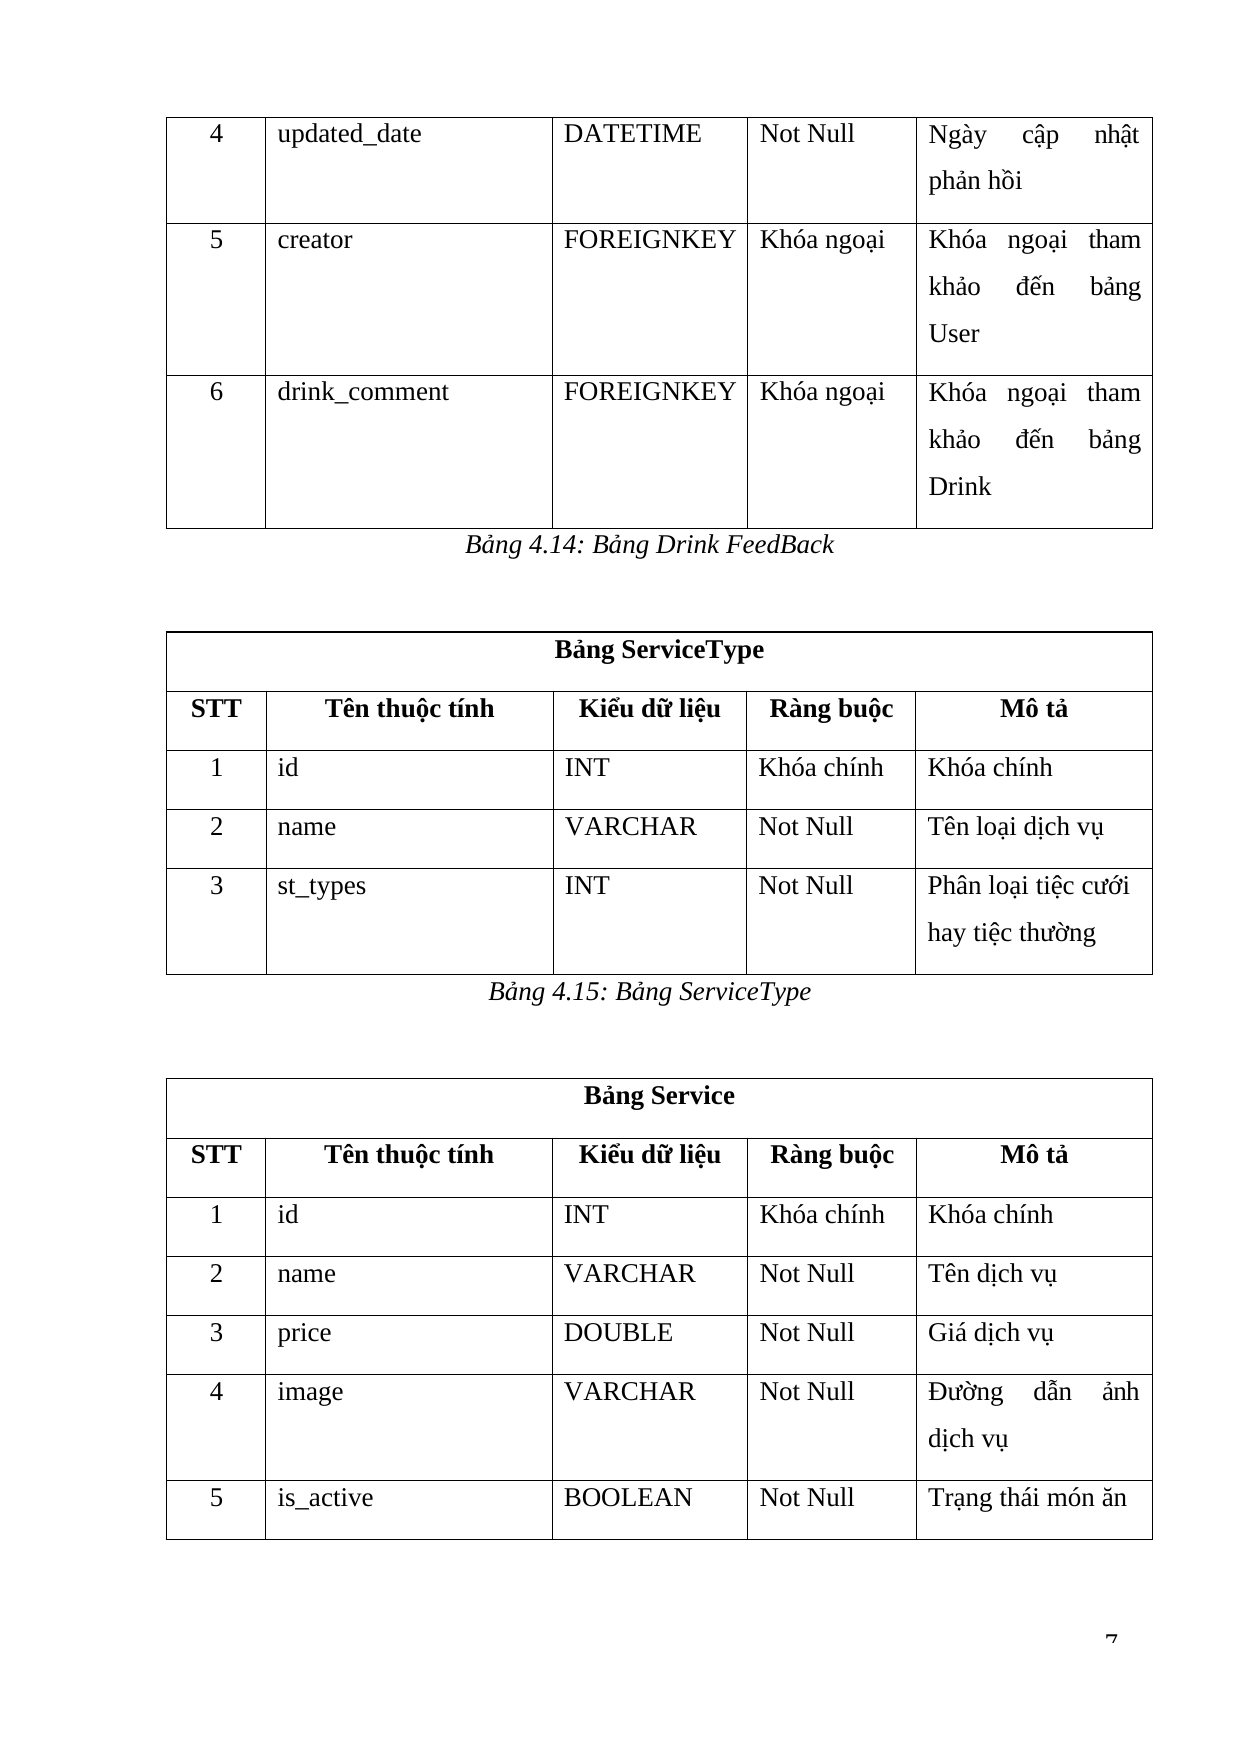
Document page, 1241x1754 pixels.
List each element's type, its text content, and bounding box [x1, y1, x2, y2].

table_cell Khóa chính [748, 1198, 916, 1256]
table_cell Not Null [748, 1481, 916, 1539]
table_cell Tên loại dịch vụ [916, 810, 1152, 868]
table_cell Khóa ngoại tham khảo đến bảng Drink [917, 376, 1152, 528]
table_header Not Null [748, 118, 916, 223]
table_cell 3 [167, 869, 266, 974]
table_cell VARCHAR [554, 810, 746, 868]
table_cell Khóa chính [747, 751, 915, 809]
table_cell 4 [167, 1375, 265, 1480]
table_cell INT [554, 869, 746, 974]
table_cell Phân loại tiệc cưới hay tiệc thường [916, 869, 1152, 974]
table_cell DOUBLE [553, 1316, 747, 1374]
table_cell id [267, 751, 553, 809]
table_cell 6 [167, 376, 265, 528]
table_cell Đường dẫn ảnh dịch vụ [917, 1375, 1152, 1480]
table_cell Not Null [747, 869, 915, 974]
table_cell Not Null [748, 1375, 916, 1480]
table_cell Tên thuộc tính [266, 1139, 552, 1197]
table_cell name [267, 810, 553, 868]
text Bảng 4.14: Bảng Drink FeedBack [175, 529, 1124, 560]
table_cell Kiểu dữ liệu [554, 692, 746, 750]
table_cell Khóa ngoại [748, 224, 916, 375]
table_cell 1 [167, 751, 266, 809]
table_header updated_date [266, 118, 552, 223]
table_cell drink_comment [266, 376, 552, 528]
table_header DATETIME [553, 118, 747, 223]
table_cell Khóa ngoại [748, 376, 916, 528]
table_cell 5 [167, 224, 265, 375]
table_cell 5 [167, 1481, 265, 1539]
table_cell Khóa chính [917, 1198, 1152, 1256]
table_cell creator [266, 224, 552, 375]
table_cell Giá dịch vụ [917, 1316, 1152, 1374]
table_cell Tên dịch vụ [917, 1257, 1152, 1315]
table_cell INT [554, 751, 746, 809]
table_cell VARCHAR [553, 1375, 747, 1480]
table_cell Kiểu dữ liệu [553, 1139, 747, 1197]
table_cell st_types [267, 869, 553, 974]
table_header Bảng ServiceType [167, 633, 1152, 691]
table_header Bảng Service [167, 1079, 1152, 1137]
table_cell 3 [167, 1316, 265, 1374]
table_cell Not Null [748, 1316, 916, 1374]
table_cell INT [553, 1198, 747, 1256]
table_cell Ràng buộc [748, 1139, 916, 1197]
text Bảng 4.15: Bảng ServiceType [175, 975, 1124, 1007]
table_cell image [266, 1375, 552, 1480]
table_cell FOREIGNKEY [553, 376, 747, 528]
table_cell VARCHAR [553, 1257, 747, 1315]
table_cell BOOLEAN [553, 1481, 747, 1539]
table_cell Mô tả [916, 692, 1152, 750]
table_cell Not Null [748, 1257, 916, 1315]
table_header Ngày cập nhật phản hồi [917, 118, 1152, 223]
table_cell FOREIGNKEY [553, 224, 747, 375]
table_cell STT [167, 1139, 265, 1197]
table_cell Khóa chính [916, 751, 1152, 809]
table_cell is_active [266, 1481, 552, 1539]
table_cell Mô tả [917, 1139, 1152, 1197]
table_cell name [266, 1257, 552, 1315]
table_cell price [266, 1316, 552, 1374]
table_cell Ràng buộc [747, 692, 915, 750]
table_cell Khóa ngoại tham khảo đến bảng User [917, 224, 1152, 375]
table_cell STT [167, 692, 266, 750]
table_header 4 [167, 118, 265, 223]
table_cell 2 [167, 810, 266, 868]
table_cell 2 [167, 1257, 265, 1315]
table_cell Tên thuộc tính [267, 692, 553, 750]
table_cell Trạng thái món ăn [917, 1481, 1152, 1539]
table_cell id [266, 1198, 552, 1256]
table_cell 1 [167, 1198, 265, 1256]
table_cell Not Null [747, 810, 915, 868]
